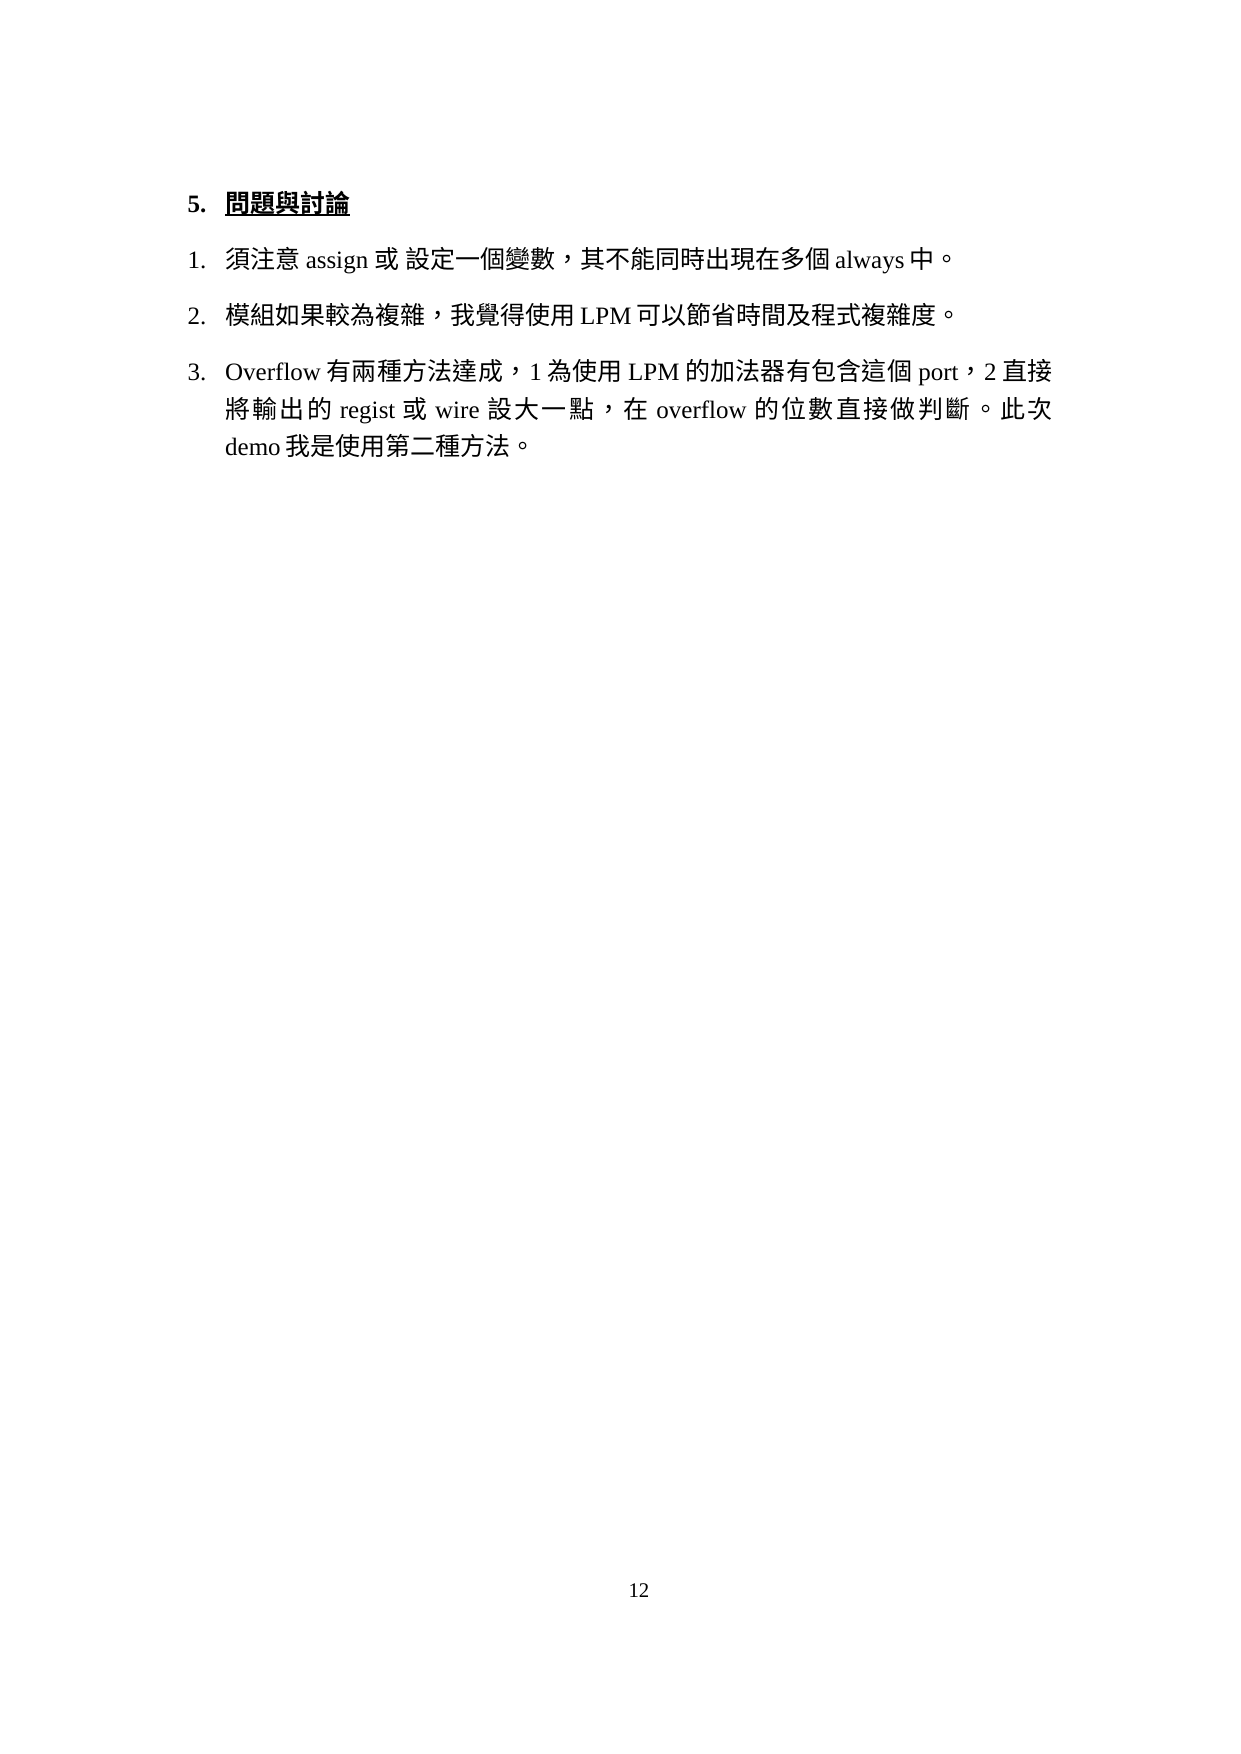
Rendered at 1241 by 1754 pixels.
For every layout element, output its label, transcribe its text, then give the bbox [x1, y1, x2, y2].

list Overflow有兩種方法達成，1為使用LPM的加法器有包含這個port，2直接將輸出的regist或wire設大一點，在overflow的位數直接做判斷。此次demo我是使用第二種方法。 [187, 351, 1053, 464]
list 須注意 assign 或 設定一個變數，其不能同時出現在多個always中。 [187, 239, 1053, 276]
list 模組如果較為複雜，我覺得使用LPM可以節省時間及程式複雜度。 [187, 295, 1053, 332]
list 問題與討論 [187, 182, 1053, 220]
